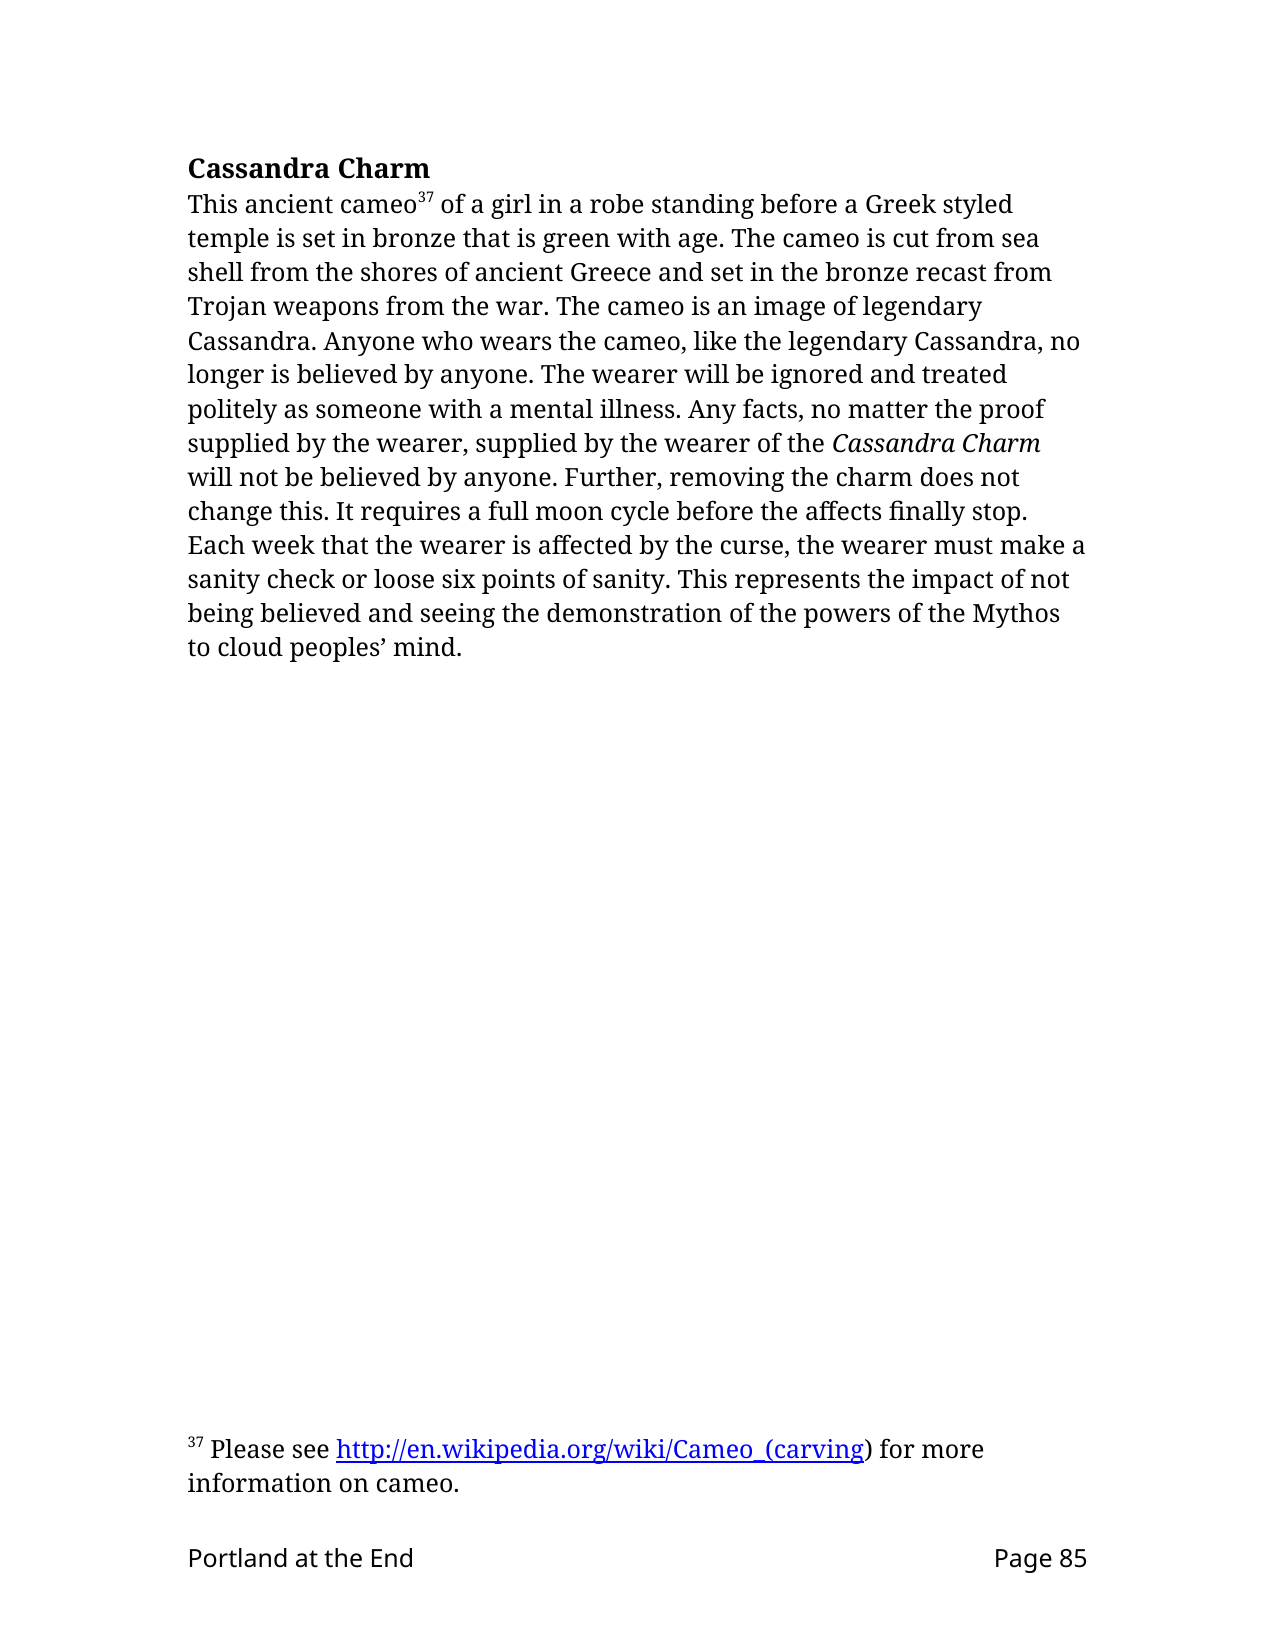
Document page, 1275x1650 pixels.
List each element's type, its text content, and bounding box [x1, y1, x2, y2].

text This ancient cameo of a girl in a robe standing before a Greek styled temple is set in bronze that is green with age. The cameo is cut from sea shell from the shores of ancient Greece and set in the bronze recast from Trojan weapons from the war. The cameo is an image of legendary Cassandra. Anyone who wears the cameo, like the legendary Cassandra, no longer is believed by anyone. The wearer will be ignored and treated politely as someone with a mental illness. Any facts, no matter the proof supplied by the wearer, supplied by the wearer of the Cassandra Charm will not be believed by anyone. Further, removing the charm does not change this. It requires a full moon cycle before the affects finally stop. Each week that the wearer is affected by the curse, the wearer must make a sanity check or loose six points of sanity. This represents the impact of not being believed and seeing the demonstration of the powers of the Mythos to cloud peoples’ mind. [187, 187, 1087, 664]
subtitle Cassandra Charm [187, 150, 1087, 187]
